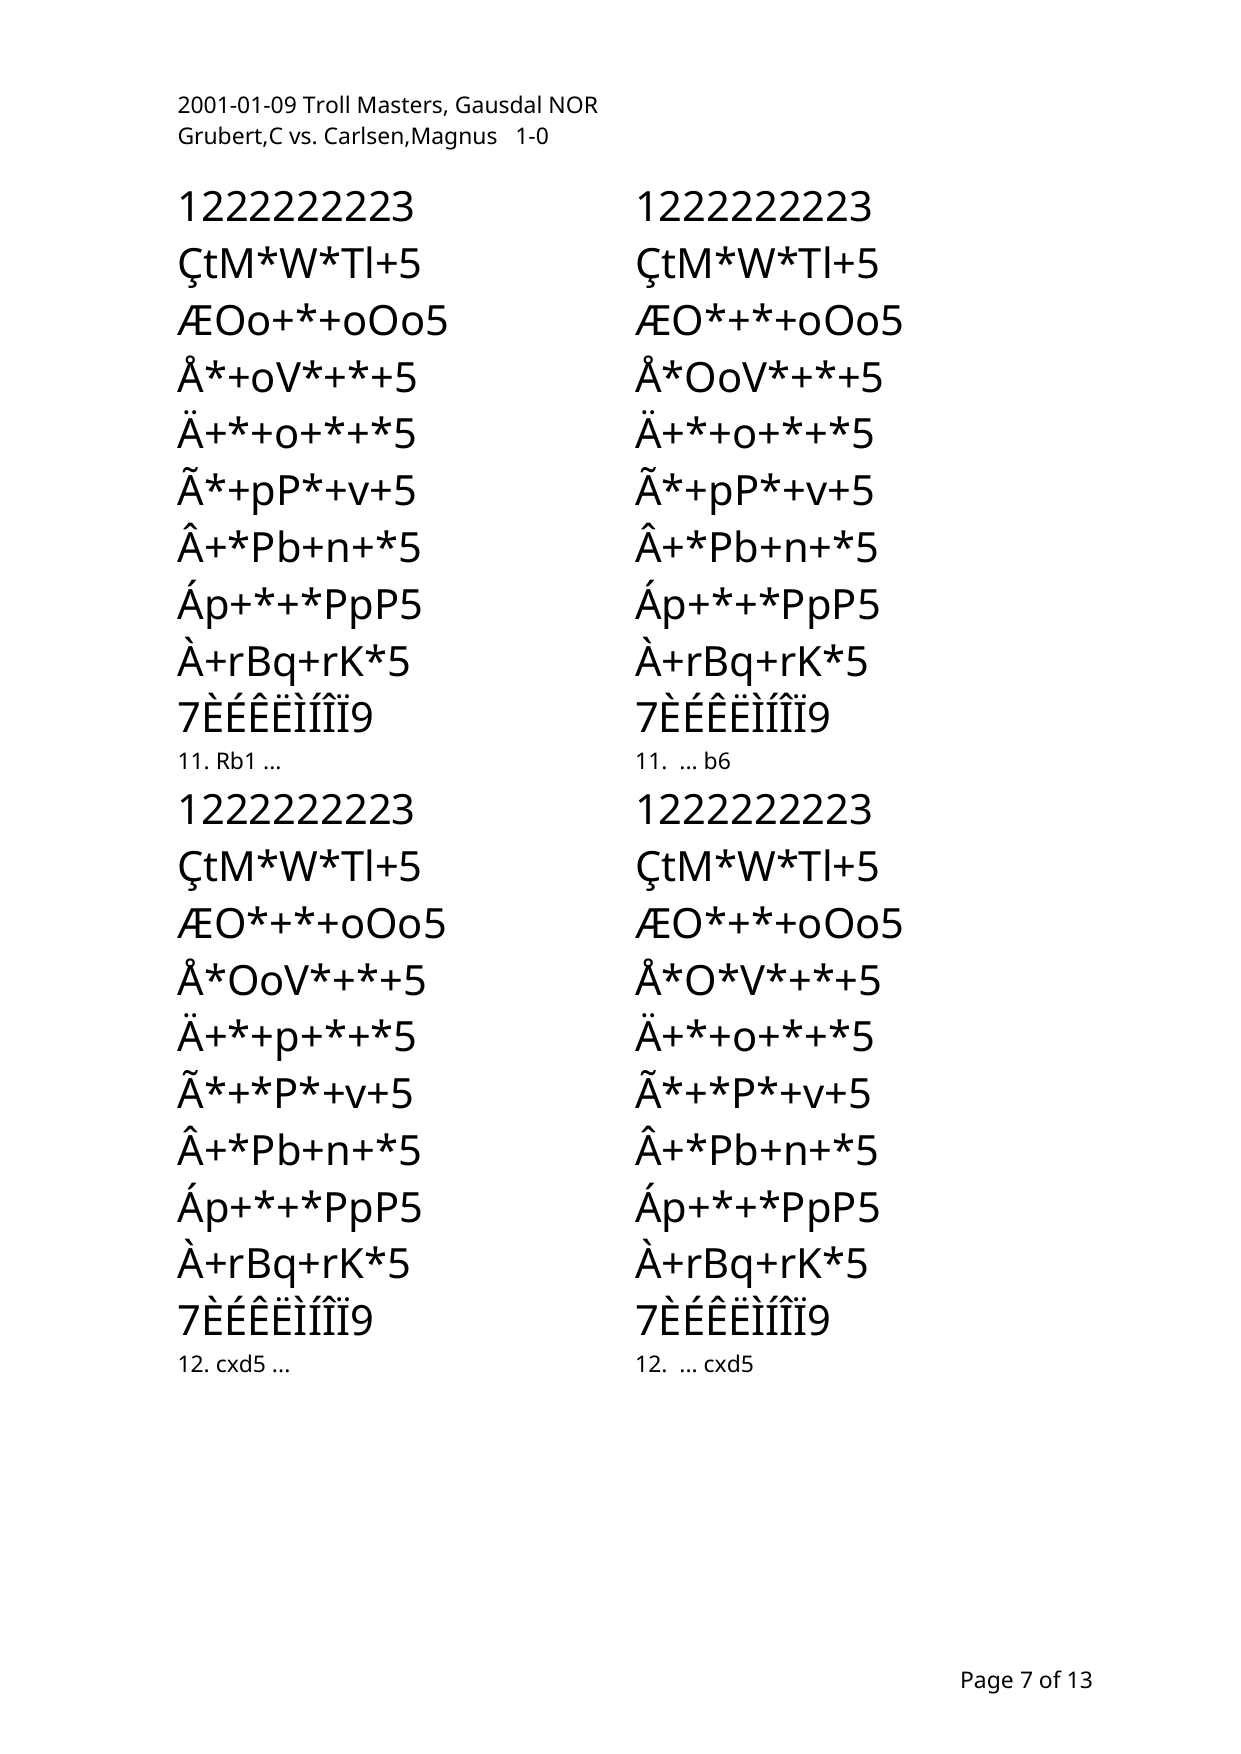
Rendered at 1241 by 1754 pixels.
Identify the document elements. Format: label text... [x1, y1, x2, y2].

table_cell 11. Rb1 ... [166, 745, 624, 780]
table_cell 11. ... b6 [624, 745, 1081, 780]
table_cell 1222222223 ÇtM*W*Tl+5 ÆOo+*+oOo5 Å*+oV*+*+5 Ä+*+o+*+*5 Ã*+pP*+v+5 Â+*Pb+n+*5 Áp+*+*PpP5 À+rBq+rK*5 7ÈÉÊËÌÍÎÏ9 [166, 177, 624, 745]
table_cell 1222222223 ÇtM*W*Tl+5 ÆO*+*+oOo5 Å*OoV*+*+5 Ä+*+p+*+*5 Ã*+*P*+v+5 Â+*Pb+n+*5 Áp+*+*PpP5 À+rBq+rK*5 7ÈÉÊËÌÍÎÏ9 [166, 780, 624, 1348]
table_cell 12. ... cxd5 [624, 1348, 1081, 1383]
table_cell 12. cxd5 ... [166, 1348, 624, 1383]
table_cell 1222222223 ÇtM*W*Tl+5 ÆO*+*+oOo5 Å*O*V*+*+5 Ä+*+o+*+*5 Ã*+*P*+v+5 Â+*Pb+n+*5 Áp+*+*PpP5 À+rBq+rK*5 7ÈÉÊËÌÍÎÏ9 [624, 780, 1081, 1348]
table_cell 1222222223 ÇtM*W*Tl+5 ÆO*+*+oOo5 Å*OoV*+*+5 Ä+*+o+*+*5 Ã*+pP*+v+5 Â+*Pb+n+*5 Áp+*+*PpP5 À+rBq+rK*5 7ÈÉÊËÌÍÎÏ9 [624, 177, 1081, 745]
